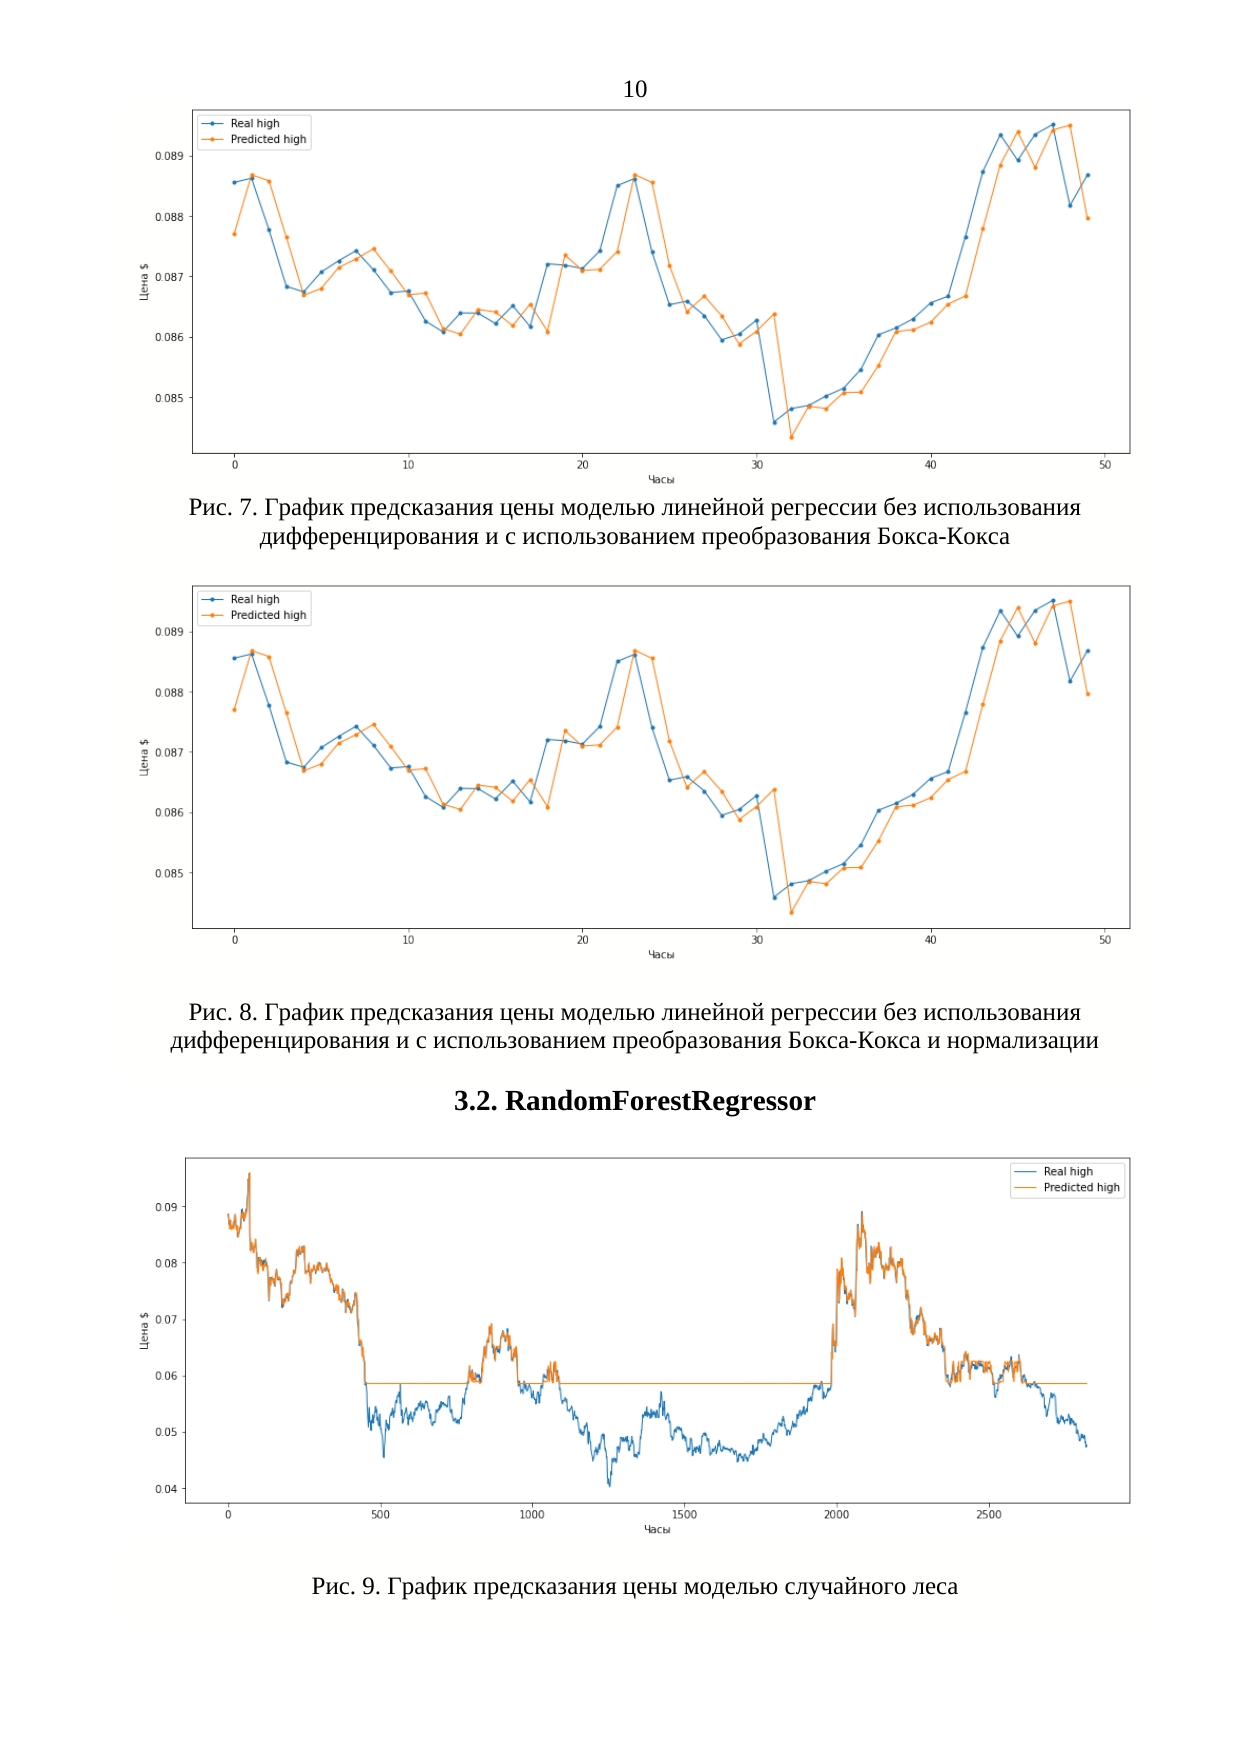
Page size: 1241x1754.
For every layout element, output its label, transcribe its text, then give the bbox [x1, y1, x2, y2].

picture [132, 102, 1137, 493]
text Рис. 8. График предсказания цены моделью линейной регрессии без использования дифференцирования и с использованием преобразования Бокса-Кокса и нормализации [118, 997, 1152, 1054]
picture [132, 1150, 1137, 1543]
picture [132, 578, 1137, 968]
text Рис. 7. График предсказания цены моделью линейной регрессии без использования дифференцирования и с использованием преобразования Бокса-Кокса [118, 492, 1152, 550]
text Рис. 9. График предсказания цены моделью случайного леса [118, 1571, 1152, 1600]
text 3.2. RandomForestRegressor [118, 1083, 1152, 1117]
